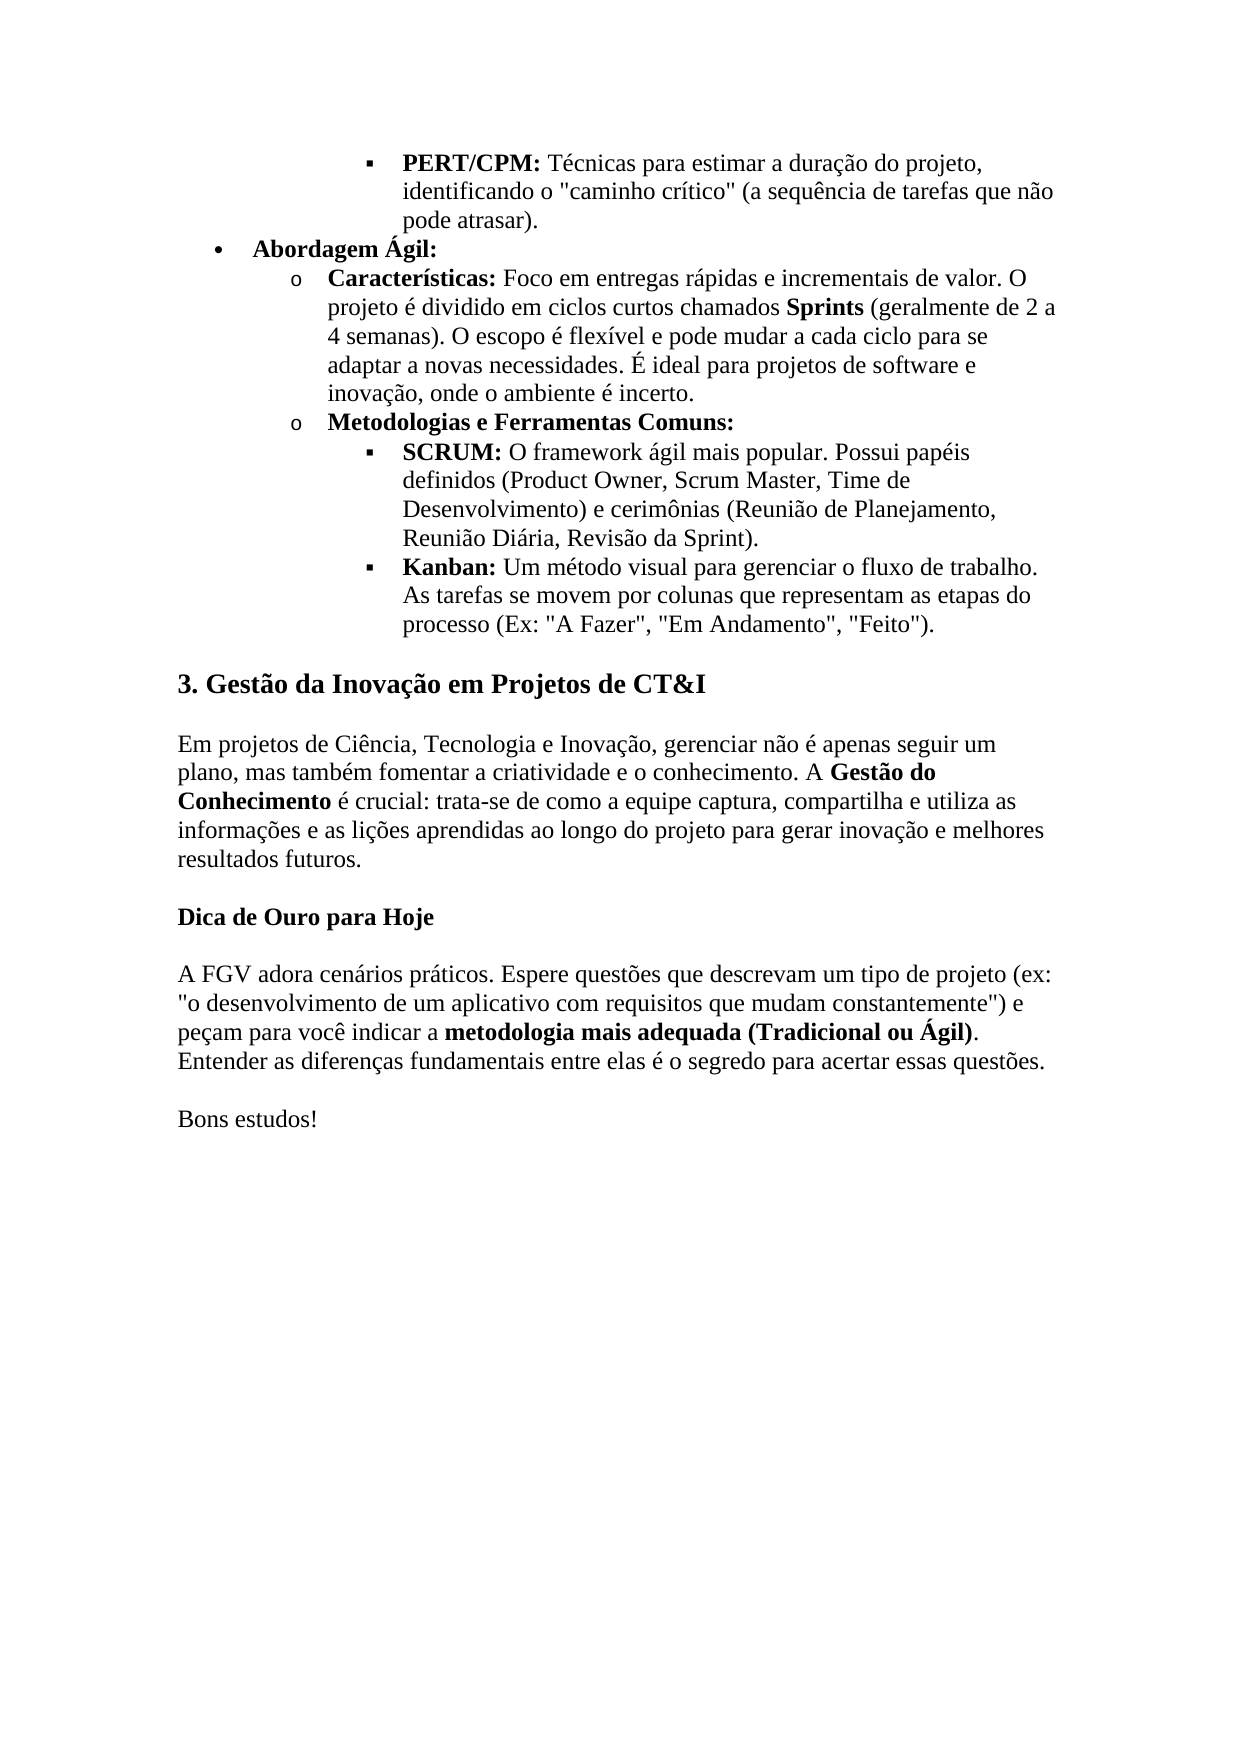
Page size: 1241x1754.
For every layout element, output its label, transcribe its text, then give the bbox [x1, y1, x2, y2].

list PERT/CPM: Técnicas para estimar a duração do projeto, identificando o "caminho crítico" (a sequência de tarefas que não pode atrasar). [365, 148, 1063, 234]
text Dica de Ouro para Hoje [177, 902, 1063, 930]
text A FGV adora cenários práticos. Espere questões que descrevam um tipo de projeto (ex: "o desenvolvimento de um aplicativo com requisitos que mudam constantemente") e peçam para você indicar a metodologia mais adequada (Tradicional ou Ágil). Entender as diferenças fundamentais entre elas é o segredo para acertar essas questões. [177, 959, 1063, 1074]
text Bons estudos! [177, 1104, 1063, 1132]
list SCRUM: O framework ágil mais popular. Possui papéis definidos (Product Owner, Scrum Master, Time de Desenvolvimento) e cerimônias (Reunião de Planejamento, Reunião Diária, Revisão da Sprint). [365, 437, 1063, 552]
list Metodologias e Ferramentas Comuns: [290, 407, 1063, 437]
list Características: Foco em entregas rápidas e incrementais de valor. O projeto é dividido em ciclos curtos chamados Sprints (geralmente de 2 a 4 semanas). O escopo é flexível e pode mudar a cada ciclo para se adaptar a novas necessidades. É ideal para projetos de software e inovação, onde o ambiente é incerto. [290, 263, 1063, 407]
text 3. Gestão da Inovação em Projetos de CT&I [177, 667, 1063, 699]
list Abordagem Ágil: [215, 234, 1063, 263]
list Kanban: Um método visual para gerenciar o fluxo de trabalho. As tarefas se movem por colunas que representam as etapas do processo (Ex: "A Fazer", "Em Andamento", "Feito"). [365, 552, 1063, 638]
text Em projetos de Ciência, Tecnologia e Inovação, gerenciar não é apenas seguir um plano, mas também fomentar a criatividade e o conhecimento. A Gestão do Conhecimento é crucial: trata-se de como a equipe captura, compartilha e utiliza as informações e as lições aprendidas ao longo do projeto para gerar inovação e melhores resultados futuros. [177, 729, 1063, 872]
